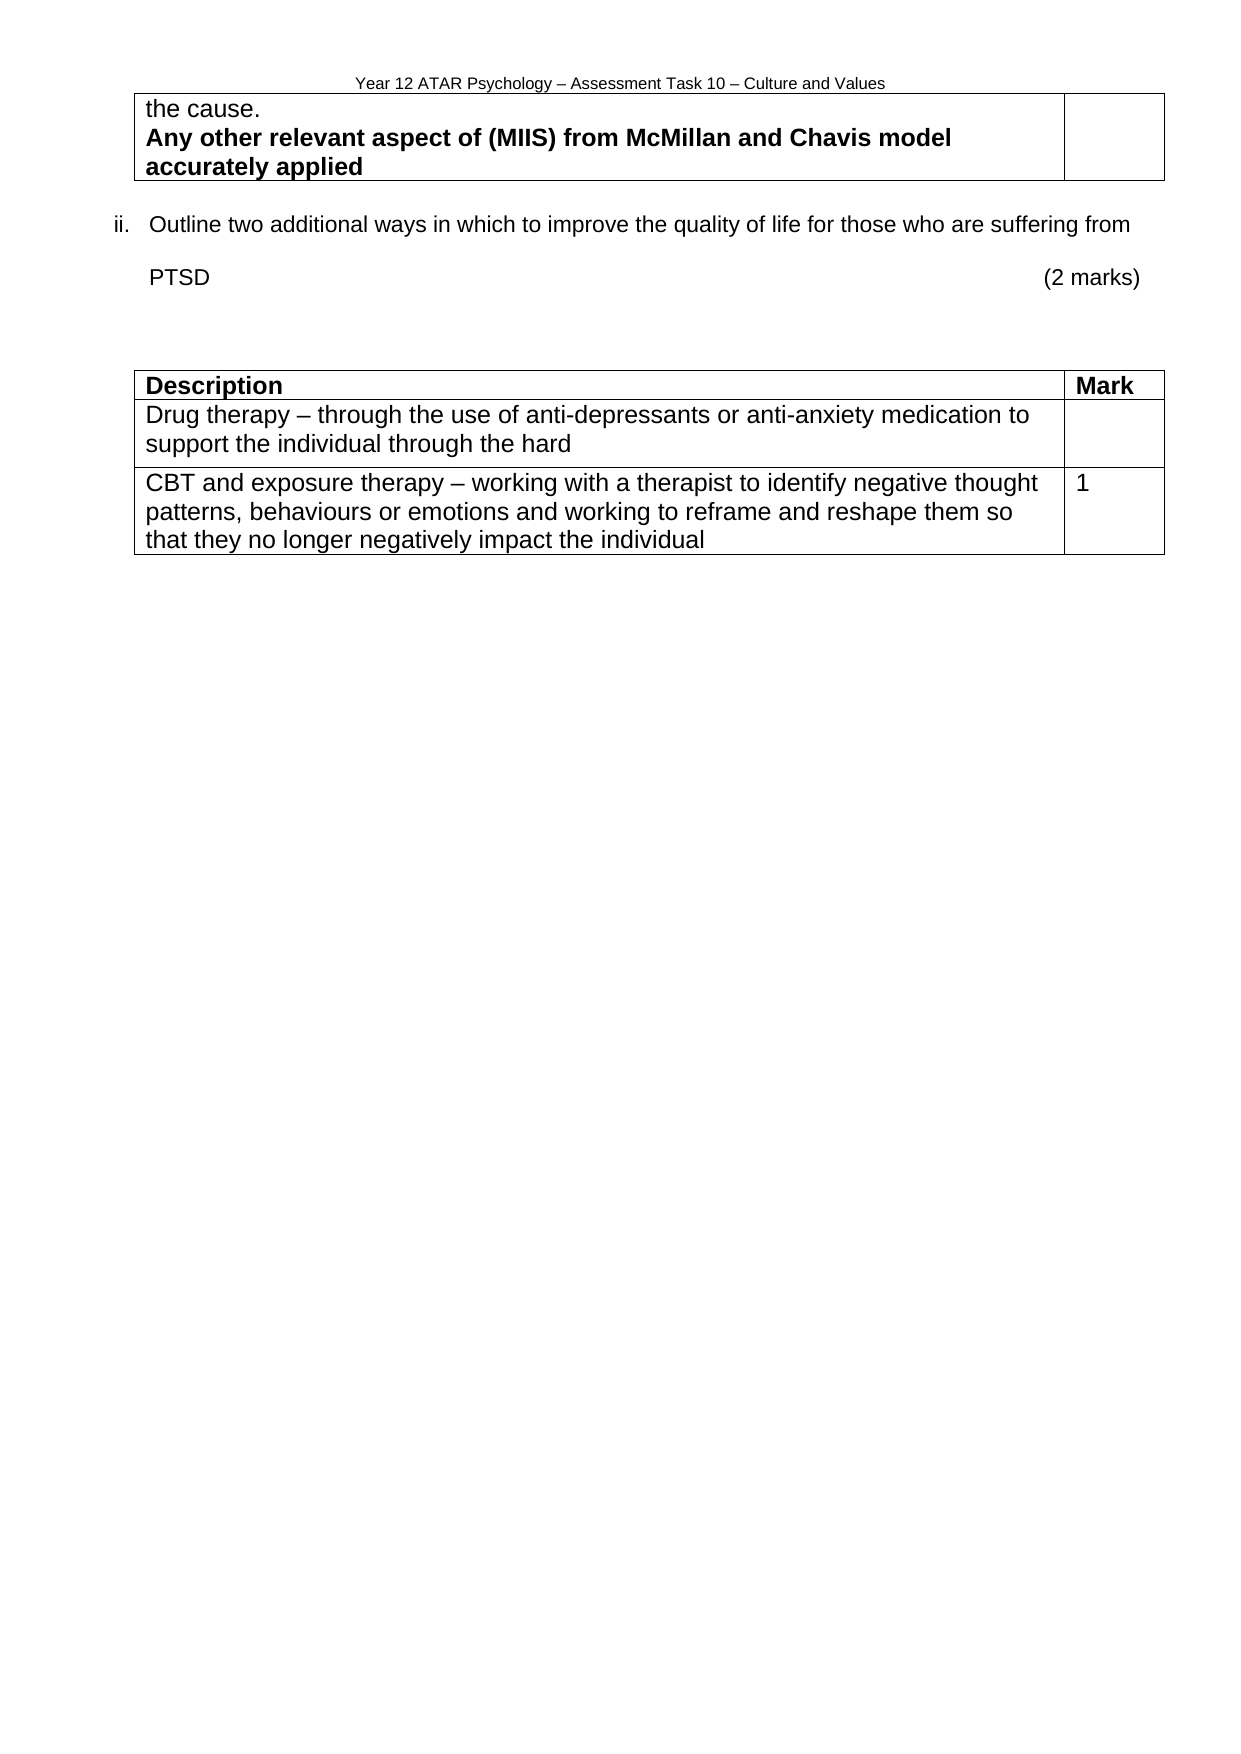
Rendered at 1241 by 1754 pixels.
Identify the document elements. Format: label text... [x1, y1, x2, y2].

table_cell CBT and exposure therapy – working with a therapist to identify negative thought patterns, behaviours or emotions and working to reframe and reshape them so that they no longer negatively impact the individual [135, 468, 1064, 554]
table_header Description [135, 371, 1064, 399]
table_cell 1 [1065, 468, 1164, 554]
table_cell 1 [1065, 94, 1164, 180]
list Outline two additional ways in which to improve the quality of life for those who are suffering from PTSD (2 marks) [130, 211, 1165, 291]
table_header Mark [1065, 371, 1164, 399]
table_cell Drug therapy – through the use of anti-depressants or anti-anxiety medication to support the individual through the hard [135, 400, 1064, 467]
table_cell [1065, 400, 1164, 467]
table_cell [135, 94, 1064, 180]
